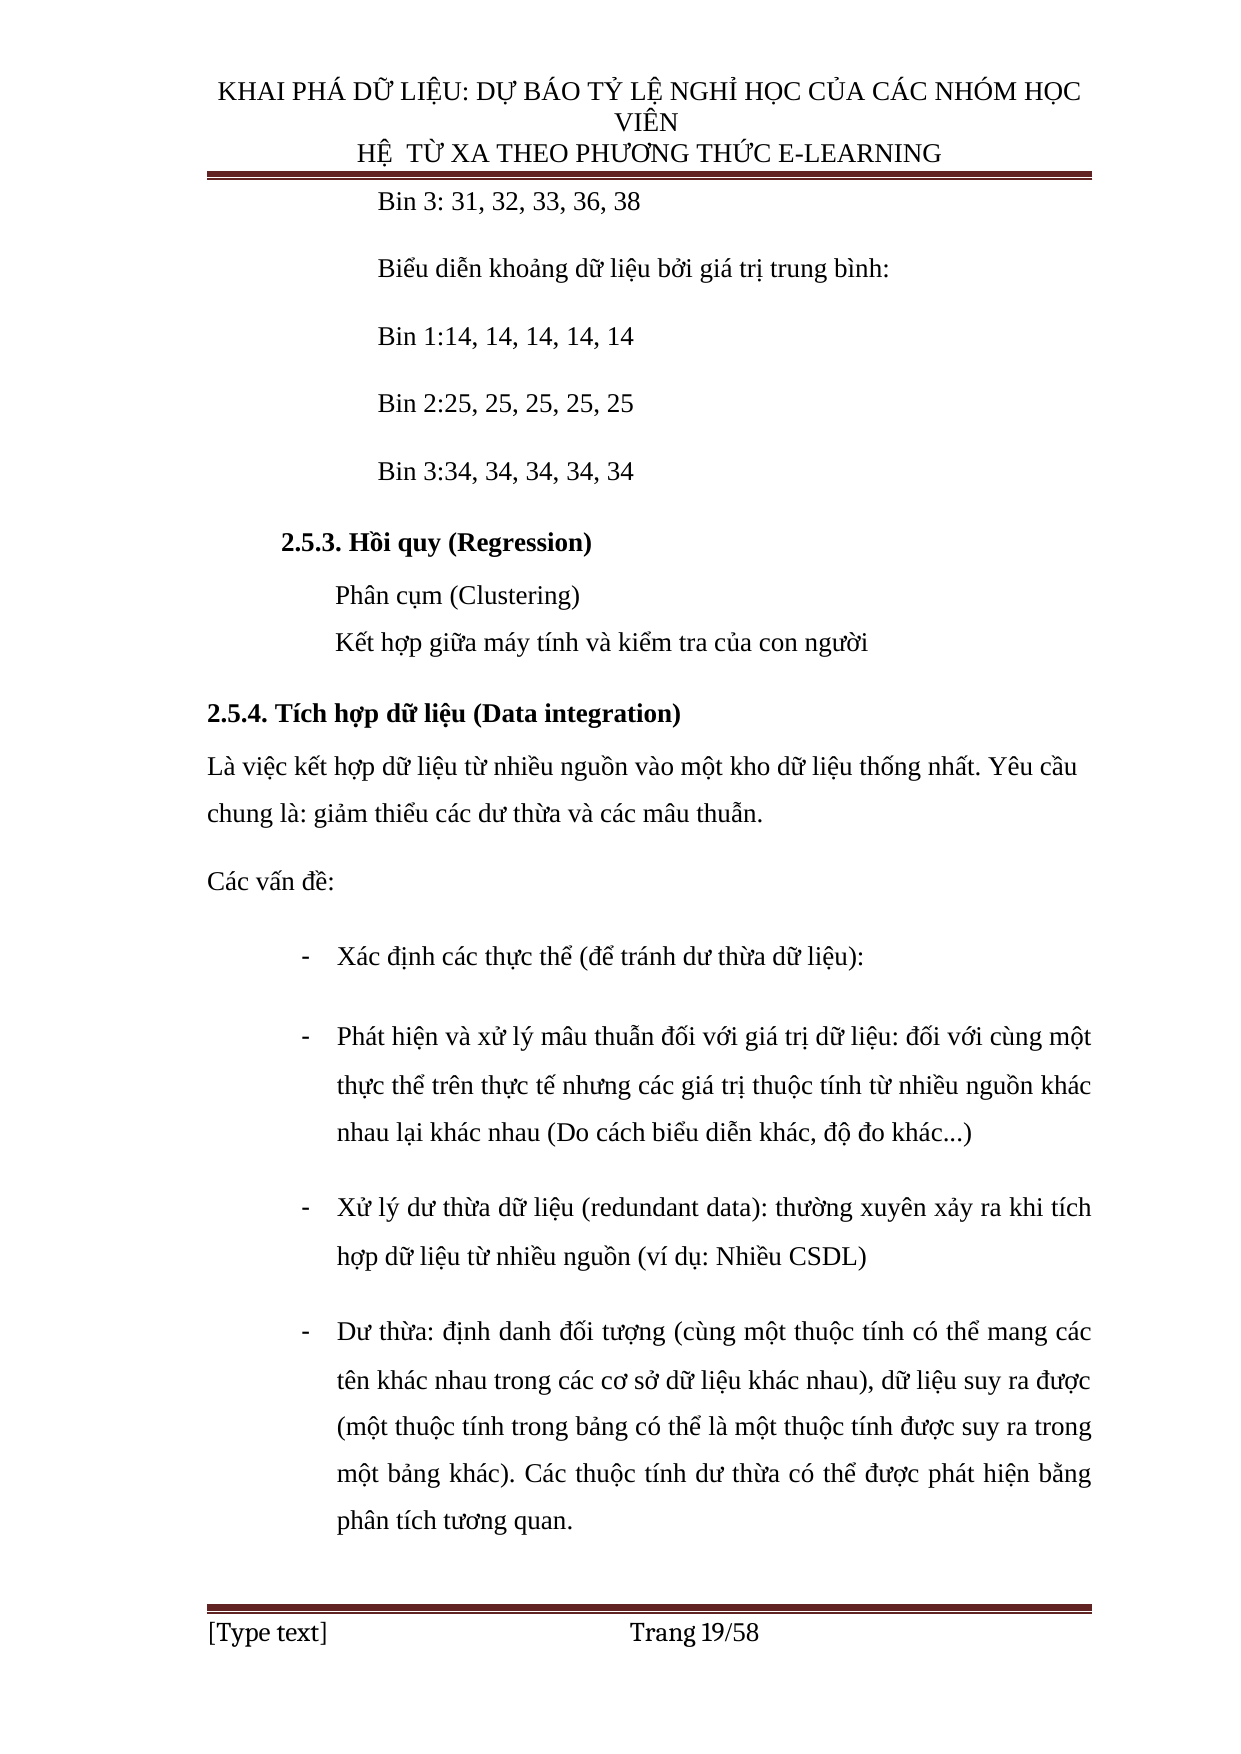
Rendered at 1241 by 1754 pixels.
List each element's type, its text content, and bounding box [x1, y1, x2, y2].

subtitle Tích hợp dữ liệu (Data integration) [207, 698, 1092, 729]
text Bin 3: 31, 32, 33, 36, 38 [229, 185, 1092, 216]
list Phân cụm (Clustering) [335, 579, 1092, 610]
text Các vấn đề: [207, 865, 1092, 896]
text Bin 3:34, 34, 34, 34, 34 [229, 455, 1092, 486]
subtitle Hồi quy (Regression) [281, 526, 1092, 557]
text Là việc kết hợp dữ liệu từ nhiều nguồn vào một kho dữ liệu thống nhất. Yêu cầu chung là: giảm thiểu các dư thừa và các mâu thuẫn. [207, 751, 1092, 828]
list Xác định các thực thể (để tránh dư thừa dữ liệu): [301, 936, 1092, 973]
list Kết hợp giữa máy tính và kiểm tra của con người [335, 626, 1092, 657]
text Biểu diễn khoảng dữ liệu bởi giá trị trung bình: [229, 252, 1092, 283]
list Xử lý dư thừa dữ liệu (redundant data): thường xuyên xảy ra khi tích hợp dữ liệu từ nhiều nguồn (ví dụ: Nhiều CSDL) [301, 1187, 1092, 1271]
list Dư thừa: định danh đối tượng (cùng một thuộc tính có thể mang các tên khác nhau trong các cơ sở dữ liệu khác nhau), dữ liệu suy ra được (một thuộc tính trong bảng có thể là một thuộc tính được suy ra trong một bảng khác). Các thuộc tính dư thừa có thể được phát hiện bằng phân tích tương quan. [301, 1311, 1092, 1535]
list Phát hiện và xử lý mâu thuẫn đối với giá trị dữ liệu: đối với cùng một thực thể trên thực tế nhưng các giá trị thuộc tính từ nhiều nguồn khác nhau lại khác nhau (Do cách biểu diễn khác, độ đo khác...) [301, 1017, 1092, 1147]
text Bin 2:25, 25, 25, 25, 25 [229, 387, 1092, 418]
text Bin 1:14, 14, 14, 14, 14 [229, 320, 1092, 351]
